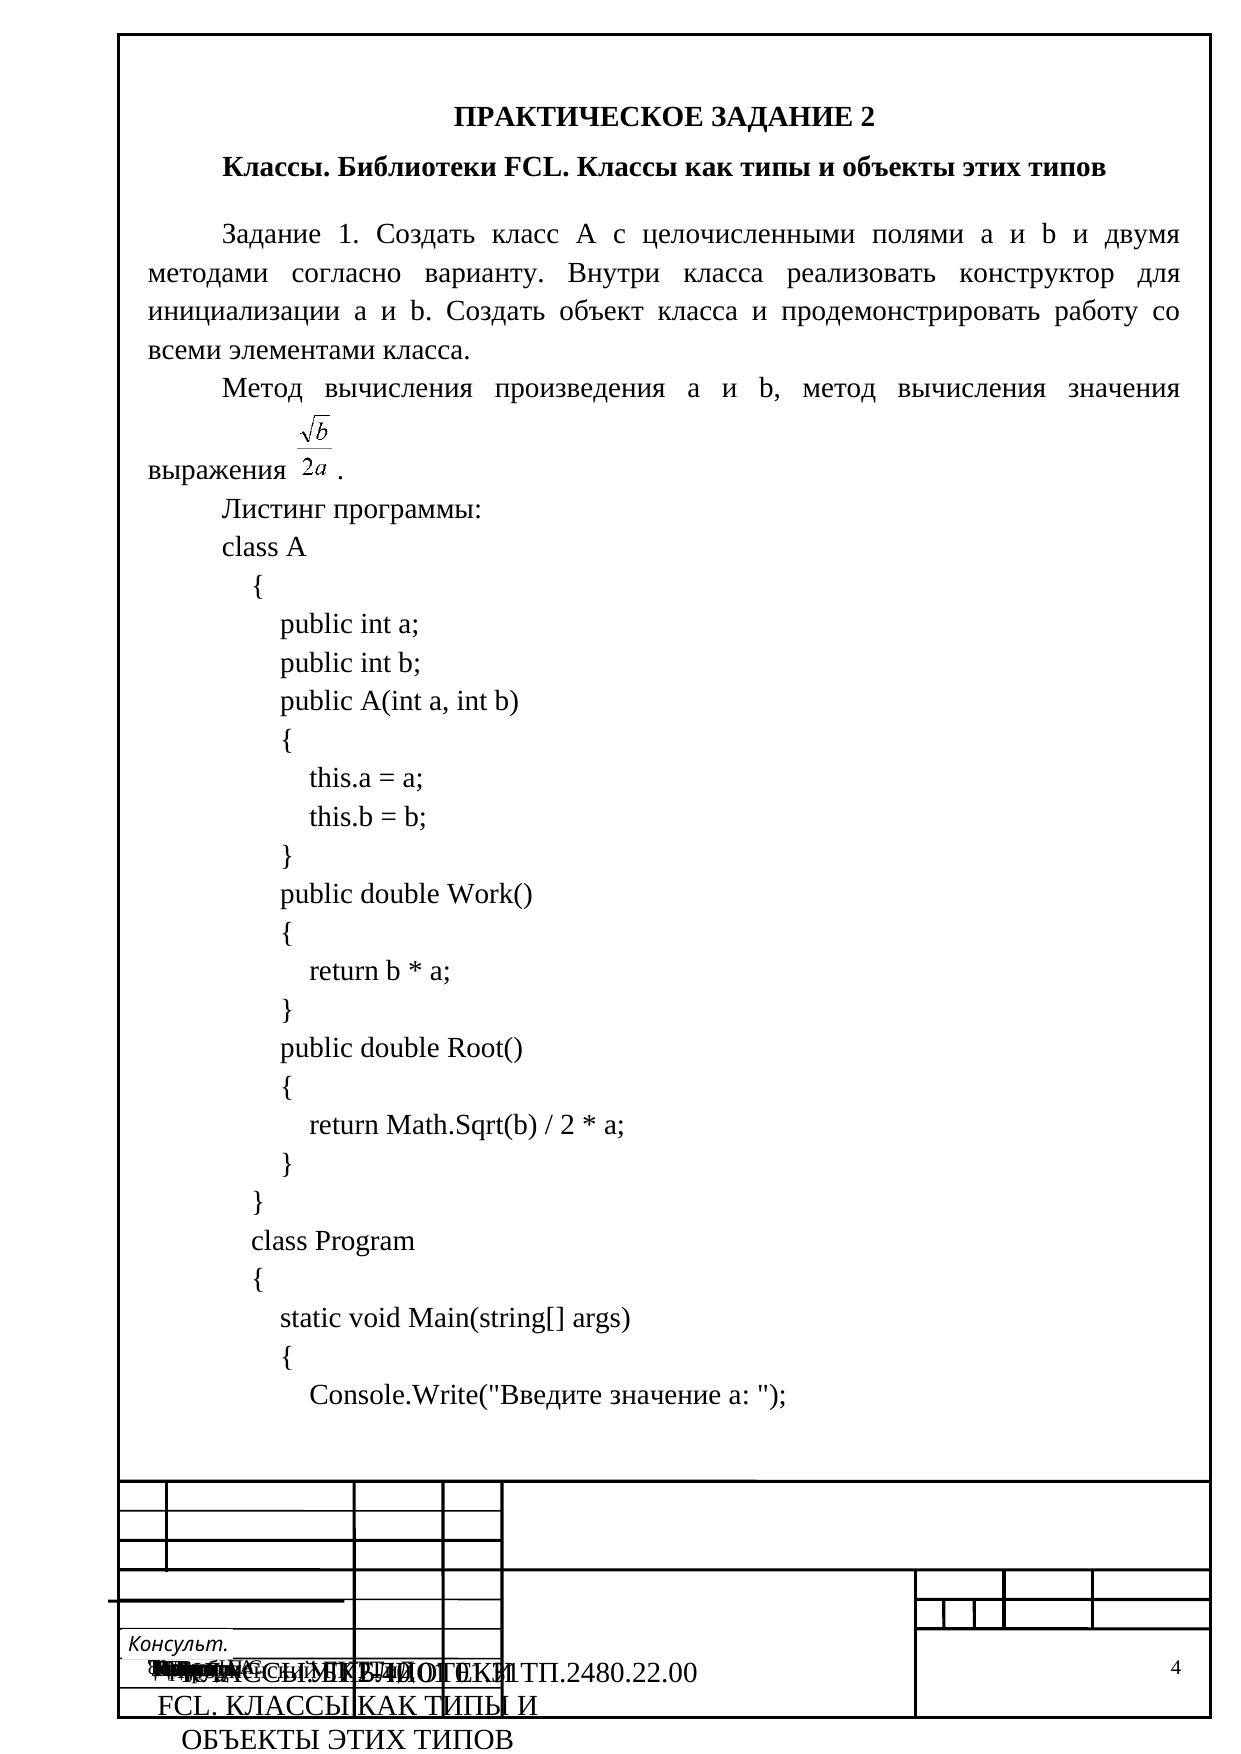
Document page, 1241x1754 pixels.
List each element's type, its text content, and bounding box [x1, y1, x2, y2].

text { [148, 1262, 1181, 1295]
text { [148, 722, 1181, 756]
text public double Root() [148, 1030, 1181, 1064]
text static void Main(string[] args) [148, 1300, 1181, 1334]
text } [148, 1146, 1181, 1179]
text { [148, 915, 1181, 948]
text { [148, 568, 1181, 601]
text this.b = b; [148, 799, 1181, 833]
text class Program [148, 1223, 1181, 1257]
text } [148, 838, 1181, 871]
text class A [148, 529, 1181, 563]
text Классы. Библиотеки FCL. Классы как типы и объекты этих типов [148, 149, 1181, 183]
text } [148, 1184, 1181, 1218]
text return Math.Sqrt(b) / 2 * a; [148, 1107, 1181, 1141]
text public A(int a, int b) [148, 683, 1181, 717]
text ПРАКТИЧЕСКОЕ ЗАДАНИЕ 2 [148, 99, 1181, 133]
text Листинг программы: [148, 491, 1181, 524]
text { [148, 1069, 1181, 1102]
text public double Work() [148, 876, 1181, 910]
text public int b; [148, 645, 1181, 678]
text this.a = a; [148, 761, 1181, 794]
text } [148, 992, 1181, 1025]
text Метод вычисления произведения a и b, метод вычисления значения выражения . [148, 371, 1181, 486]
text Задание 1. Создать класс А с целочисленными полями а и b и двумя методами согласно варианту. Внутри класса реализовать конструктор для инициализации a и b. Создать объект класса и продемонстрировать работу со всеми элементами класса. [148, 216, 1181, 366]
text public int a; [148, 606, 1181, 640]
text Console.Write("Введите значение a: "); [148, 1377, 1181, 1411]
text return b * a; [148, 953, 1181, 987]
text { [148, 1339, 1181, 1372]
picture [293, 409, 337, 480]
